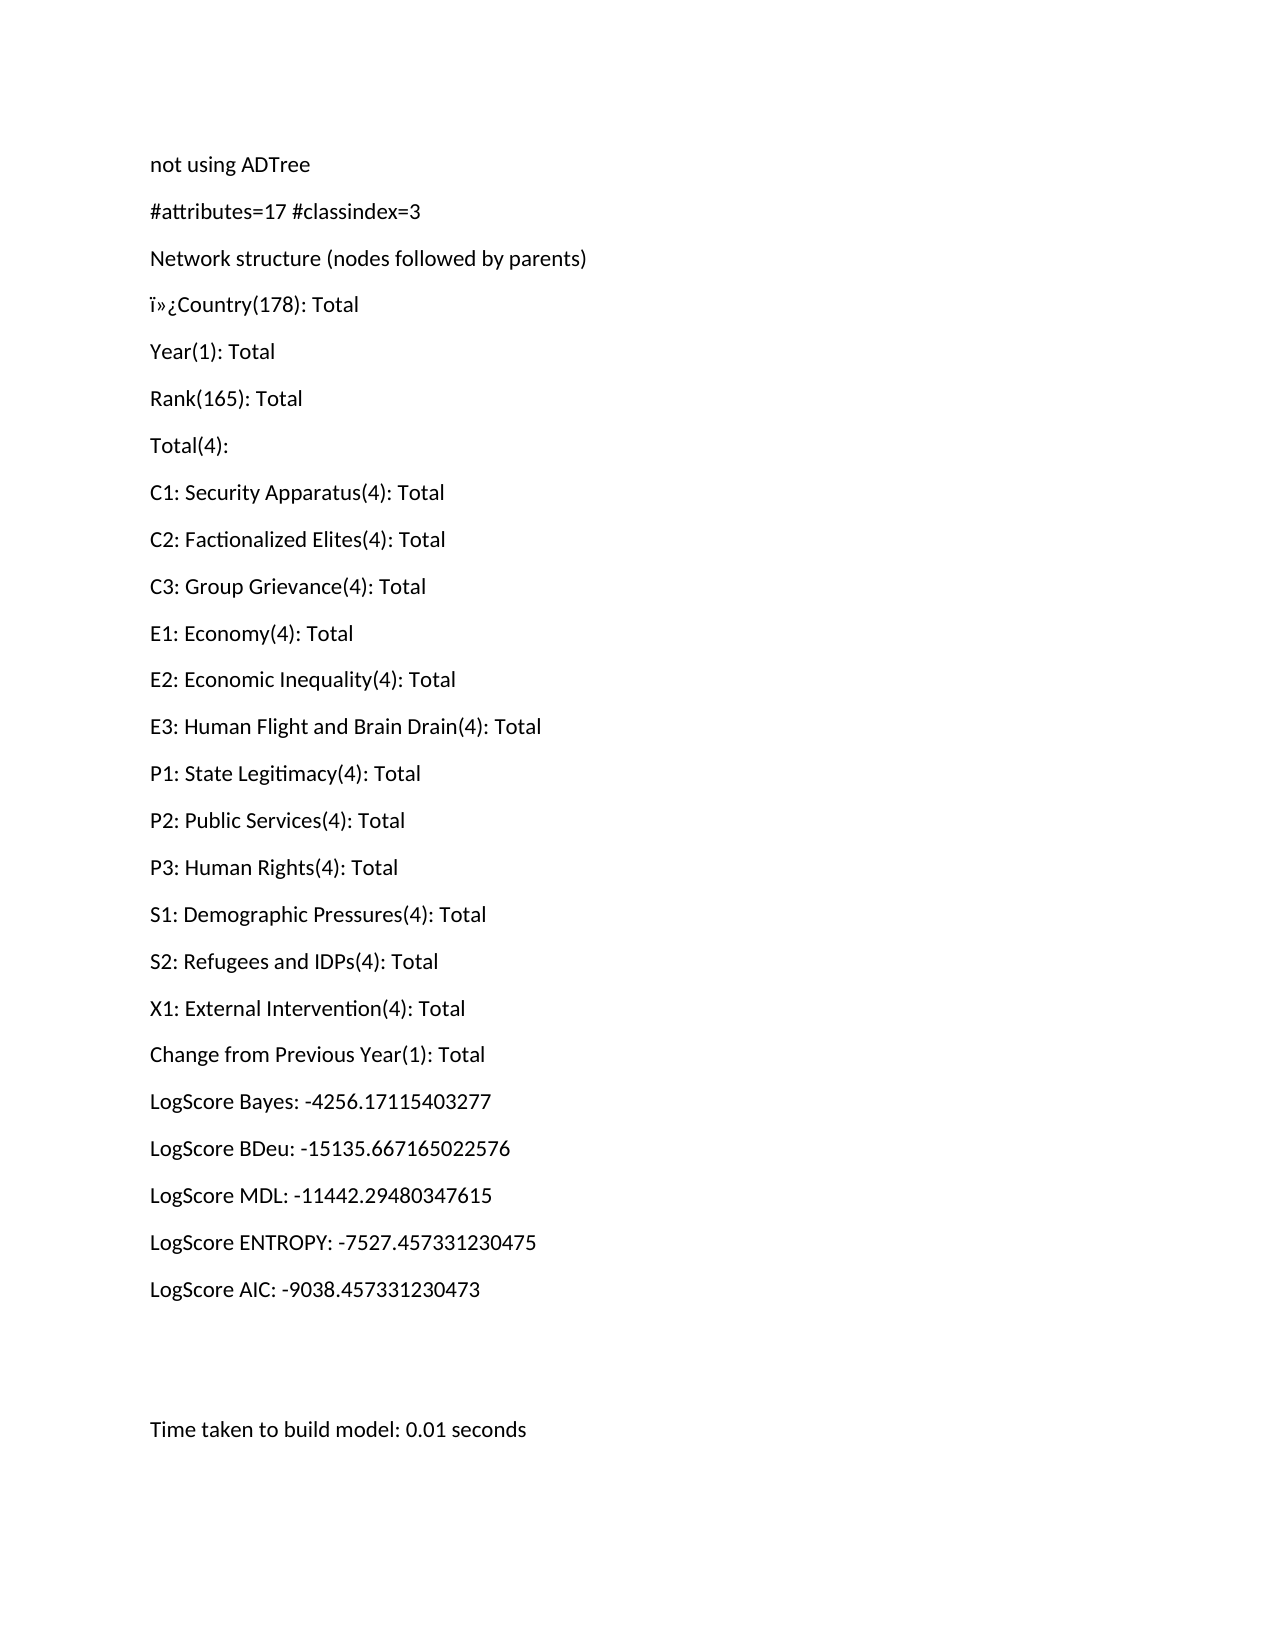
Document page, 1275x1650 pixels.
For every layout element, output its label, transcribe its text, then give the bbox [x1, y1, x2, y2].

text #attributes=17 #classindex=3 [150, 197, 1125, 225]
text C2: Factionalized Elites(4): Total [150, 525, 1125, 553]
text C3: Group Grievance(4): Total [150, 572, 1125, 600]
text LogScore ENTROPY: -7527.457331230475 [150, 1228, 1125, 1256]
text Rank(165): Total [150, 384, 1125, 412]
text P3: Human Rights(4): Total [150, 853, 1125, 881]
text C1: Security Apparatus(4): Total [150, 478, 1125, 506]
text S2: Refugees and IDPs(4): Total [150, 947, 1125, 975]
text not using ADTree [150, 150, 1125, 178]
text LogScore MDL: -11442.29480347615 [150, 1181, 1125, 1209]
text Time taken to build model: 0.01 seconds [150, 1416, 1125, 1444]
text E2: Economic Inequality(4): Total [150, 666, 1125, 694]
text Network structure (nodes followed by parents) [150, 244, 1125, 272]
text E1: Economy(4): Total [150, 619, 1125, 647]
text Year(1): Total [150, 337, 1125, 366]
text X1: External Intervention(4): Total [150, 994, 1125, 1022]
text Change from Previous Year(1): Total [150, 1041, 1125, 1069]
text LogScore BDeu: -15135.667165022576 [150, 1134, 1125, 1162]
text Total(4): [150, 431, 1125, 459]
text P2: Public Services(4): Total [150, 806, 1125, 834]
text LogScore AIC: -9038.457331230473 [150, 1275, 1125, 1303]
text P1: State Legitimacy(4): Total [150, 759, 1125, 787]
text ï»¿Country(178): Total [150, 291, 1125, 319]
text LogScore Bayes: -4256.17115403277 [150, 1087, 1125, 1116]
text S1: Demographic Pressures(4): Total [150, 900, 1125, 928]
text E3: Human Flight and Brain Drain(4): Total [150, 712, 1125, 741]
